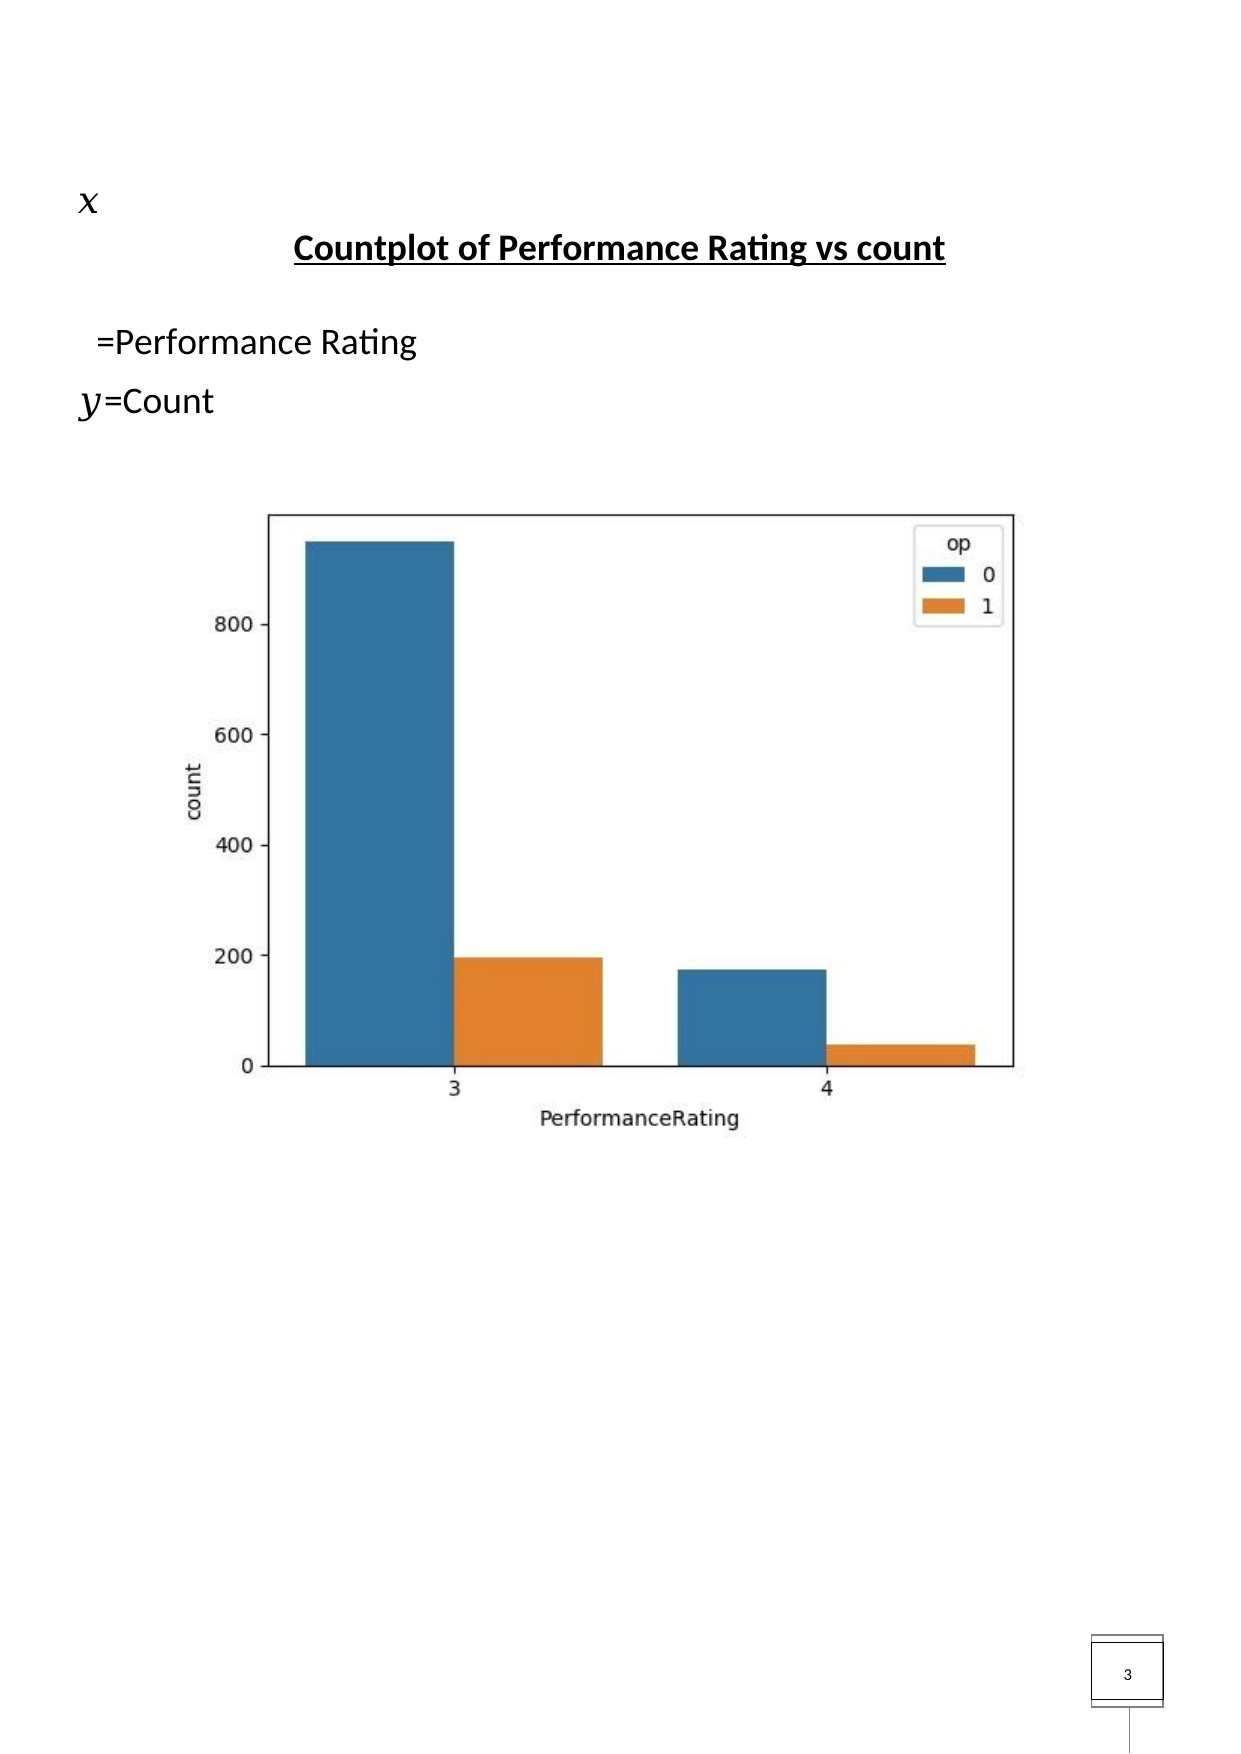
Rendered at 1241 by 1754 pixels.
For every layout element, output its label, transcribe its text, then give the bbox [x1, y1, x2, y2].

picture [148, 429, 1109, 1144]
subtitle Countplot of Performance Rating vs count [294, 224, 1109, 269]
picture [1092, 1643, 1163, 1699]
text =Performance Rating [96, 318, 1091, 364]
text 𝑦=Count [75, 376, 1091, 423]
